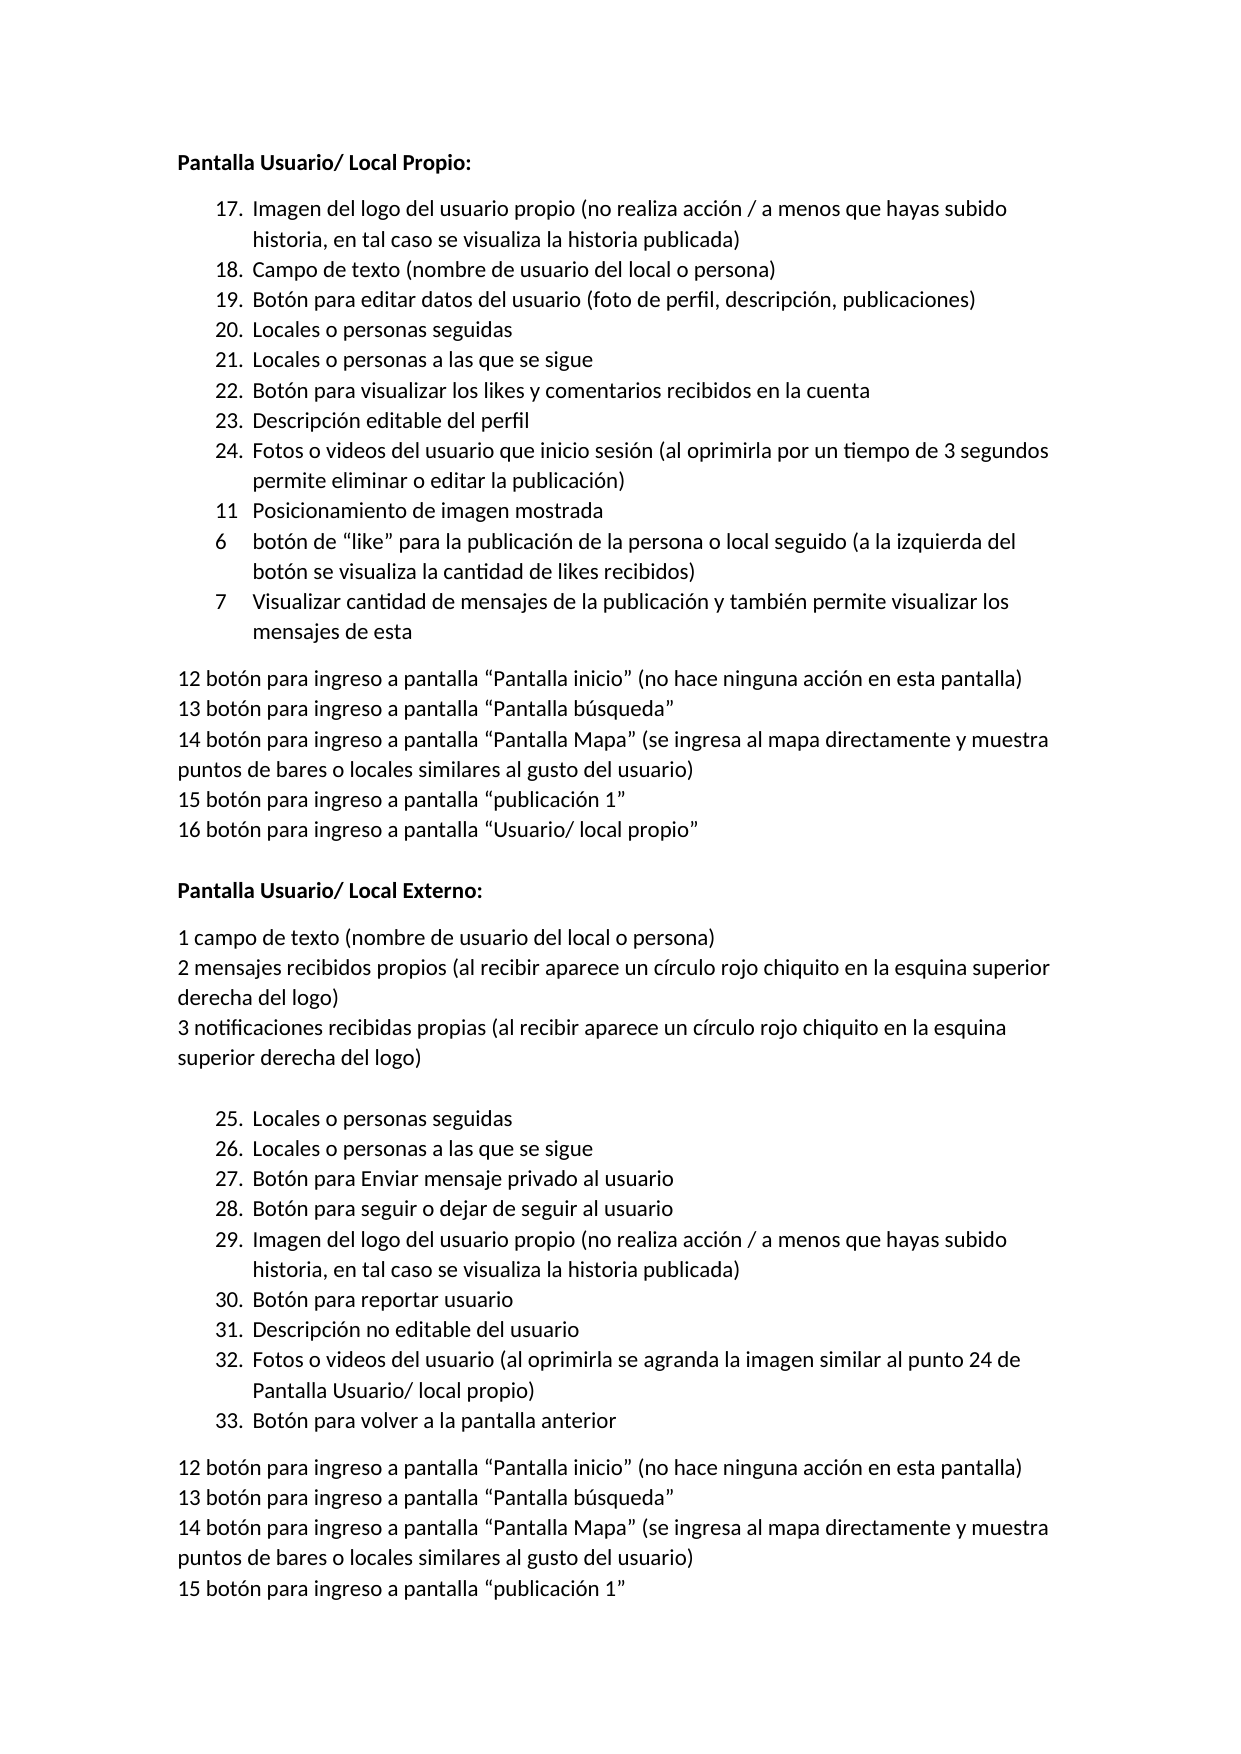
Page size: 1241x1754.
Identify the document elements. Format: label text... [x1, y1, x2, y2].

text 15 botón para ingreso a pantalla “publicación 1” [177, 785, 1063, 813]
list botón de “like” para la publicación de la persona o local seguido (a la izquierda del botón se visualiza la cantidad de likes recibidos) [215, 527, 1063, 585]
list Botón para volver a la pantalla anterior [215, 1406, 1063, 1434]
list Locales o personas a las que se sigue [215, 346, 1063, 373]
text 1 campo de texto (nombre de usuario del local o persona) [177, 923, 1063, 951]
text Pantalla Usuario/ Local Propio: [177, 148, 1063, 176]
list Imagen del logo del usuario propio (no realiza acción / a menos que hayas subido historia, en tal caso se visualiza la historia publicada) [215, 1225, 1063, 1283]
text Pantalla Usuario/ Local Externo: [177, 876, 1063, 904]
text 13 botón para ingreso a pantalla “Pantalla búsqueda” [177, 1483, 1063, 1511]
text 14 botón para ingreso a pantalla “Pantalla Mapa” (se ingresa al mapa directamente y muestra puntos de bares o locales similares al gusto del usuario) [177, 1513, 1063, 1571]
text 12 botón para ingreso a pantalla “Pantalla inicio” (no hace ninguna acción en esta pantalla) [177, 1453, 1063, 1481]
list Botón para visualizar los likes y comentarios recibidos en la cuenta [215, 376, 1063, 404]
text 14 botón para ingreso a pantalla “Pantalla Mapa” (se ingresa al mapa directamente y muestra puntos de bares o locales similares al gusto del usuario) [177, 725, 1063, 783]
text 3 notificaciones recibidas propias (al recibir aparece un círculo rojo chiquito en la esquina superior derecha del logo) [177, 1013, 1063, 1071]
list Locales o personas a las que se sigue [215, 1134, 1063, 1162]
text 12 botón para ingreso a pantalla “Pantalla inicio” (no hace ninguna acción en esta pantalla) [177, 664, 1063, 692]
list Posicionamiento de imagen mostrada [215, 497, 1063, 524]
list Botón para Enviar mensaje privado al usuario [215, 1164, 1063, 1192]
list Locales o personas seguidas [215, 315, 1063, 343]
list Campo de texto (nombre de usuario del local o persona) [215, 255, 1063, 283]
text 16 botón para ingreso a pantalla “Usuario/ local propio” [177, 815, 1063, 843]
list Botón para editar datos del usuario (foto de perfil, descripción, publicaciones) [215, 285, 1063, 313]
text 2 mensajes recibidos propios (al recibir aparece un círculo rojo chiquito en la esquina superior derecha del logo) [177, 953, 1063, 1011]
list Fotos o videos del usuario que inicio sesión (al oprimirla por un tiempo de 3 segundos permite eliminar o editar la publicación) [215, 436, 1063, 494]
list Botón para seguir o dejar de seguir al usuario [215, 1194, 1063, 1222]
text 13 botón para ingreso a pantalla “Pantalla búsqueda” [177, 694, 1063, 722]
list Fotos o videos del usuario (al oprimirla se agranda la imagen similar al punto 24 de Pantalla Usuario/ local propio) [215, 1346, 1063, 1404]
list Descripción no editable del usuario [215, 1315, 1063, 1343]
list Imagen del logo del usuario propio (no realiza acción / a menos que hayas subido historia, en tal caso se visualiza la historia publicada) [215, 194, 1063, 253]
list Botón para reportar usuario [215, 1285, 1063, 1313]
list Visualizar cantidad de mensajes de la publicación y también permite visualizar los mensajes de esta [215, 587, 1063, 645]
list Descripción editable del perfil [215, 406, 1063, 434]
text 15 botón para ingreso a pantalla “publicación 1” [177, 1574, 1063, 1602]
list Locales o personas seguidas [215, 1104, 1063, 1132]
